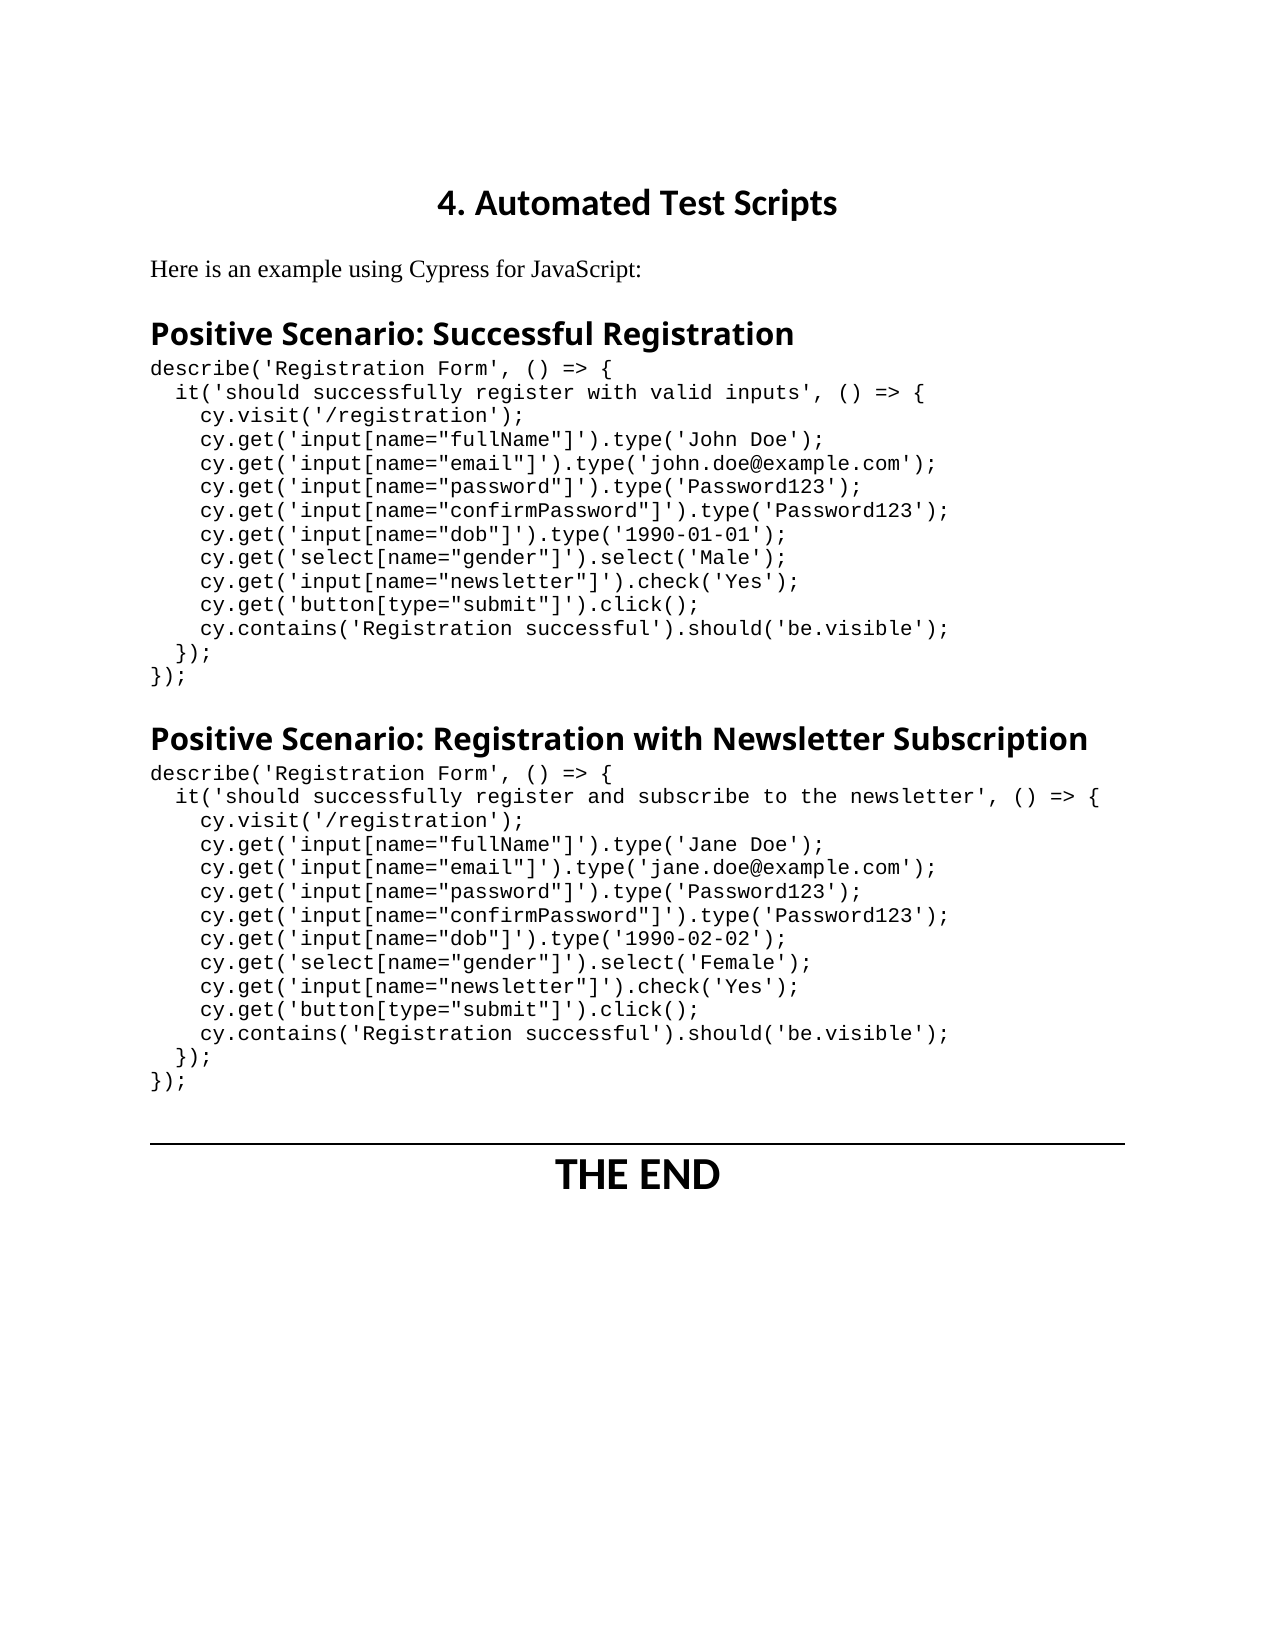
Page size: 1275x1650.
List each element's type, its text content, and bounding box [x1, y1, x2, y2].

text cy.visit('/registration'); [150, 810, 1125, 834]
text cy.get('button[type="submit"]').click(); [150, 999, 1125, 1023]
text cy.get('input[name="dob"]').type('1990-01-01'); [150, 523, 1125, 547]
text it('should successfully register and subscribe to the newsletter', () => { [150, 786, 1125, 810]
text cy.get('input[name="password"]').type('Password123'); [150, 881, 1125, 905]
text cy.get('input[name="confirmPassword"]').type('Password123'); [150, 500, 1125, 523]
text cy.get('input[name="fullName"]').type('Jane Doe'); [150, 834, 1125, 857]
text cy.get('input[name="newsletter"]').check('Yes'); [150, 571, 1125, 594]
text }); [150, 1070, 1125, 1094]
text cy.get('input[name="email"]').type('jane.doe@example.com'); [150, 857, 1125, 881]
text }); [150, 665, 1125, 689]
text cy.get('input[name="confirmPassword"]').type('Password123'); [150, 905, 1125, 928]
text Here is an example using Cypress for JavaScript: [150, 254, 1125, 283]
text cy.get('input[name="password"]').type('Password123'); [150, 476, 1125, 500]
text cy.get('select[name="gender"]').select('Male'); [150, 547, 1125, 571]
text cy.get('input[name="fullName"]').type('John Doe'); [150, 429, 1125, 453]
text cy.get('select[name="gender"]').select('Female'); [150, 952, 1125, 976]
text describe('Registration Form', () => { [150, 358, 1125, 382]
text describe('Registration Form', () => { [150, 763, 1125, 786]
text cy.contains('Registration successful').should('be.visible'); [150, 1023, 1125, 1047]
subtitle Positive Scenario: Registration with Newsletter Subscription [150, 717, 1125, 759]
text it('should successfully register with valid inputs', () => { [150, 382, 1125, 405]
text cy.get('button[type="submit"]').click(); [150, 594, 1125, 618]
text 4. Automated Test Scripts [150, 179, 1125, 225]
text THE END [150, 1145, 1125, 1201]
text cy.get('input[name="dob"]').type('1990-02-02'); [150, 928, 1125, 952]
text cy.contains('Registration successful').should('be.visible'); [150, 618, 1125, 642]
subtitle Positive Scenario: Successful Registration [150, 312, 1125, 355]
text }); [150, 642, 1125, 665]
text }); [150, 1047, 1125, 1070]
text cy.get('input[name="email"]').type('john.doe@example.com'); [150, 453, 1125, 476]
text cy.visit('/registration'); [150, 405, 1125, 429]
text cy.get('input[name="newsletter"]').check('Yes'); [150, 976, 1125, 999]
